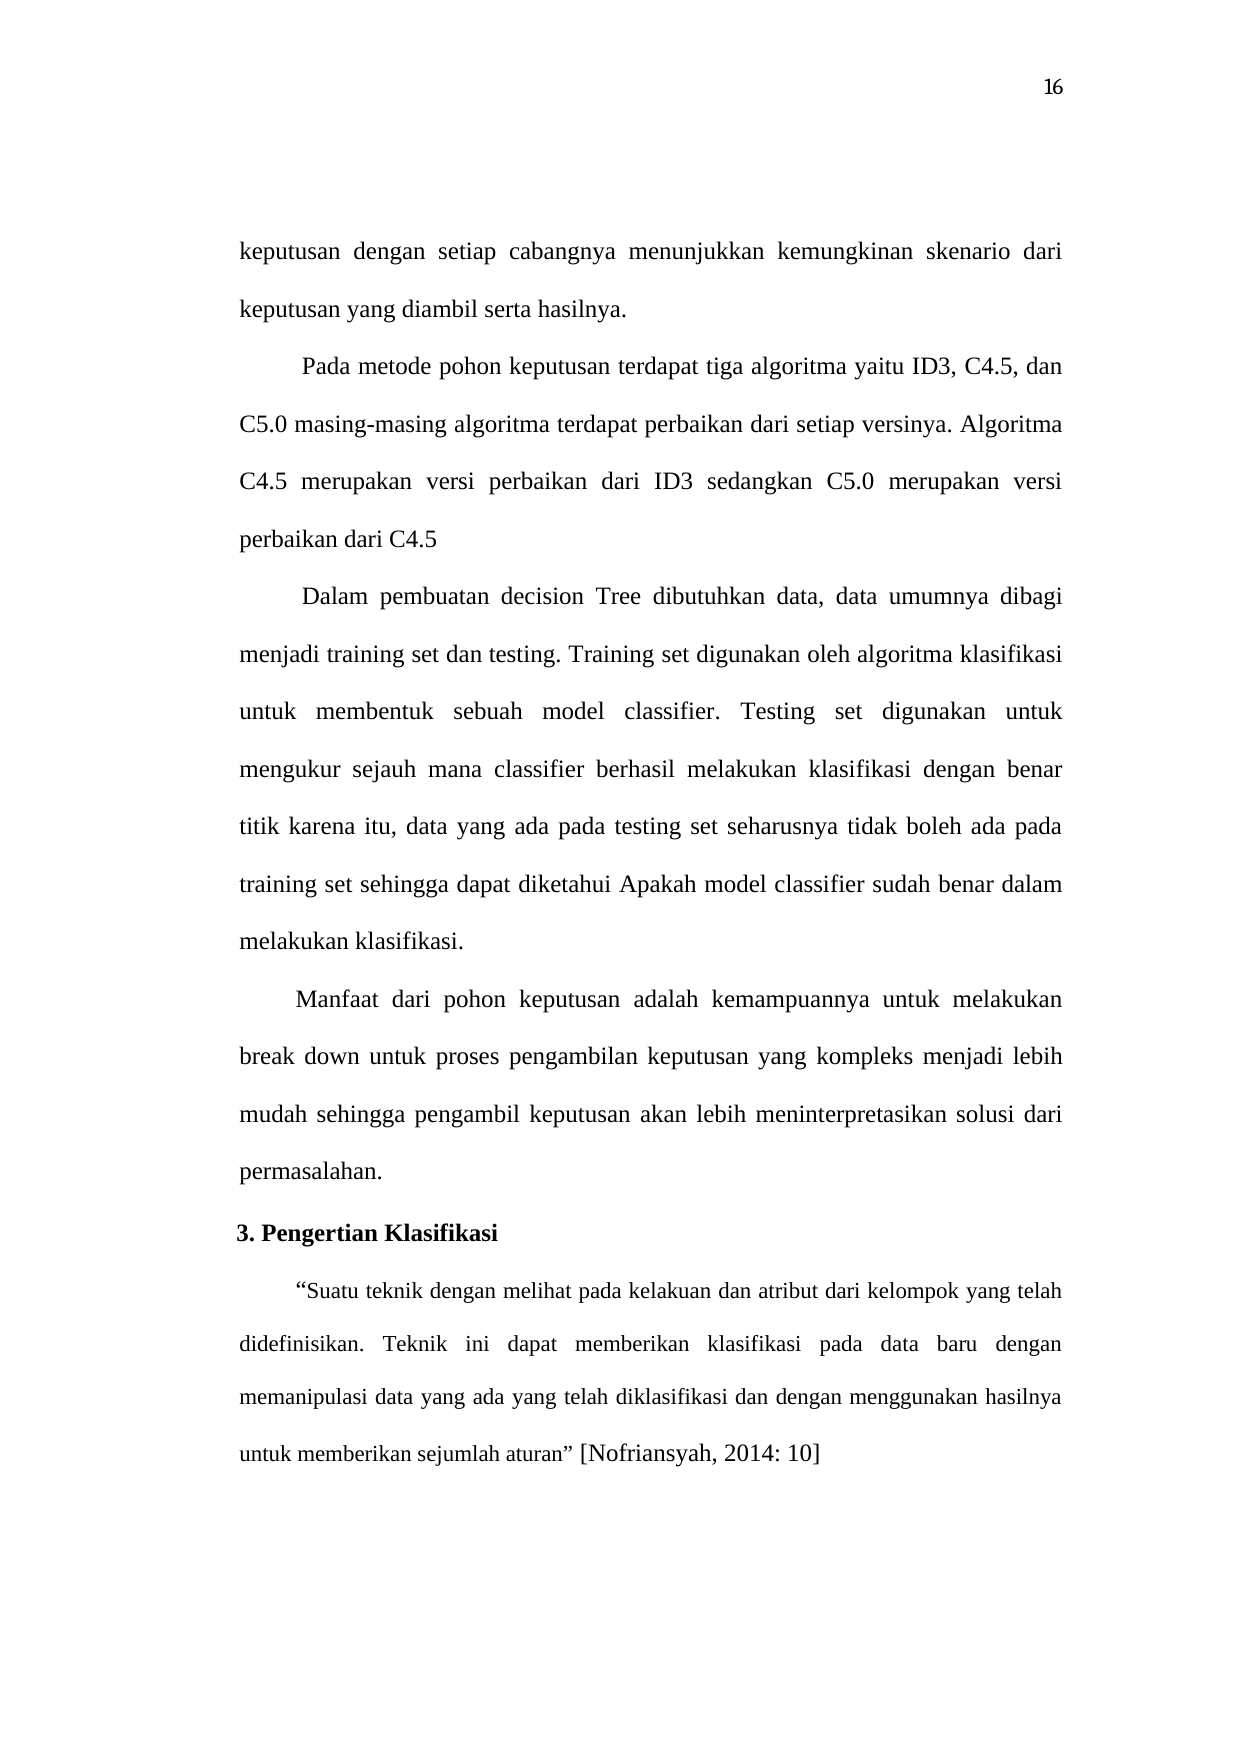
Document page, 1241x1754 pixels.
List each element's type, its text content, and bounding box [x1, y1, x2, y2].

text “Suatu teknik dengan melihat pada kelakuan dan atribut dari kelompok yang telah didefinisikan. Teknik ini dapat memberikan klasifikasi pada data baru dengan memanipulasi data yang ada yang telah diklasifikasi dan dengan menggunakan hasilnya untuk memberikan sejumlah aturan” [Nofriansyah, 2014: 10] [239, 1275, 1063, 1467]
text Manfaat dari pohon keputusan adalah kemampuannya untuk melakukan break down untuk proses pengambilan keputusan yang kompleks menjadi lebih mudah sehingga pengambil keputusan akan lebih meninterpretasikan solusi dari permasalahan. [239, 984, 1063, 1185]
subtitle 3. Pengertian Klasifikasi [236, 1218, 1063, 1247]
text Dalam pembuatan decision Tree dibutuhkan data, data umumnya dibagi menjadi training set dan testing. Training set digunakan oleh algoritma klasifikasi untuk membentuk sebuah model classifier. Testing set digunakan untuk mengukur sejauh mana classifier berhasil melakukan klasifikasi dengan benar titik karena itu, data yang ada pada testing set seharusnya tidak boleh ada pada training set sehingga dapat diketahui Apakah model classifier sudah benar dalam melakukan klasifikasi. [239, 581, 1063, 955]
text Pada metode pohon keputusan terdapat tiga algoritma yaitu ID3, C4.5, dan C5.0 masing-masing algoritma terdapat perbaikan dari setiap versinya. Algoritma C4.5 merupakan versi perbaikan dari ID3 sedangkan C5.0 merupakan versi perbaikan dari C4.5 [239, 351, 1063, 552]
